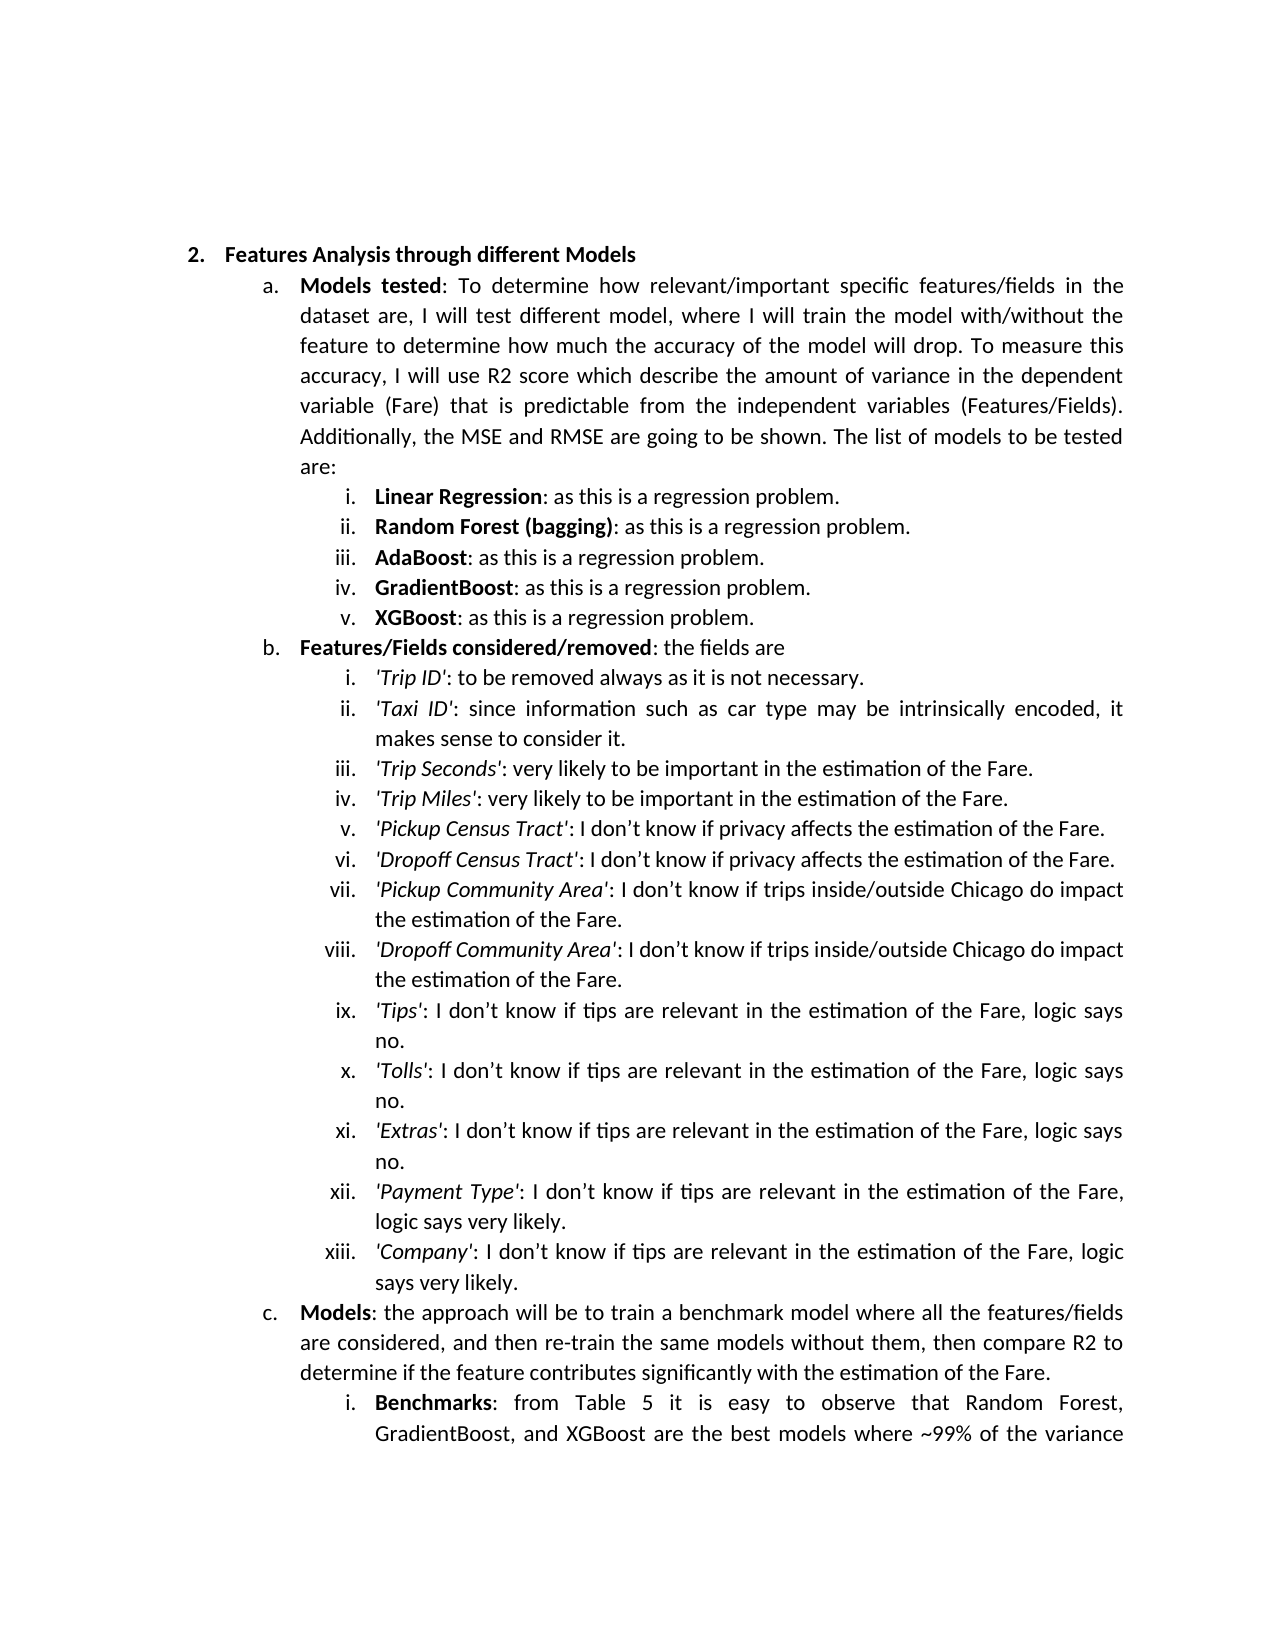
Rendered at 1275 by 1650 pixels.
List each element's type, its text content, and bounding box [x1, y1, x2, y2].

list 'Trip ID': to be removed always as it is not necessary. [356, 663, 1125, 692]
list Models: the approach will be to train a benchmark model where all the features/fields are considered, and then re-train the same models without them, then compare R2 to determine if the feature contributes significantly with the estimation of the Fare. [262, 1298, 1125, 1386]
list 'Extras': I don’t know if tips are relevant in the estimation of the Fare, logic says no. [356, 1117, 1125, 1175]
list Features/Fields considered/removed: the fields are [262, 633, 1125, 661]
list 'Dropoff Census Tract': I don’t know if privacy affects the estimation of the Fare. [356, 845, 1125, 873]
list XGBoost: as this is a regression problem. [356, 603, 1125, 631]
list 'Tolls': I don’t know if tips are relevant in the estimation of the Fare, logic says no. [356, 1056, 1125, 1114]
list 'Pickup Census Tract': I don’t know if privacy affects the estimation of the Fare. [356, 814, 1125, 843]
list 'Trip Miles': very likely to be important in the estimation of the Fare. [356, 784, 1125, 812]
list Features Analysis through different Models [187, 241, 1125, 269]
list 'Trip Seconds': very likely to be important in the estimation of the Fare. [356, 754, 1125, 782]
list 'Dropoff Community Area': I don’t know if trips inside/outside Chicago do impact the estimation of the Fare. [356, 935, 1125, 994]
list 'Company': I don’t know if tips are relevant in the estimation of the Fare, logic says very likely. [356, 1237, 1125, 1296]
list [356, 1388, 1125, 1447]
list Models tested: To determine how relevant/important specific features/fields in the dataset are, I will test different model, where I will train the model with/without the feature to determine how much the accuracy of the model will drop. To measure this accuracy, I will use R2 score which describe the amount of variance in the dependent variable (Fare) that is predictable from the independent variables (Features/Fields). Additionally, the MSE and RMSE are going to be shown. The list of models to be tested are: [262, 271, 1125, 480]
list GradientBoost: as this is a regression problem. [356, 573, 1125, 601]
list AdaBoost: as this is a regression problem. [356, 543, 1125, 571]
list 'Tips': I don’t know if tips are relevant in the estimation of the Fare, logic says no. [356, 996, 1125, 1054]
list 'Taxi ID': since information such as car type may be intrinsically encoded, it makes sense to consider it. [356, 694, 1125, 752]
list 'Pickup Community Area': I don’t know if trips inside/outside Chicago do impact the estimation of the Fare. [356, 875, 1125, 933]
list Random Forest (bagging): as this is a regression problem. [356, 512, 1125, 541]
list 'Payment Type': I don’t know if tips are relevant in the estimation of the Fare, logic says very likely. [356, 1177, 1125, 1235]
list Linear Regression: as this is a regression problem. [356, 482, 1125, 510]
